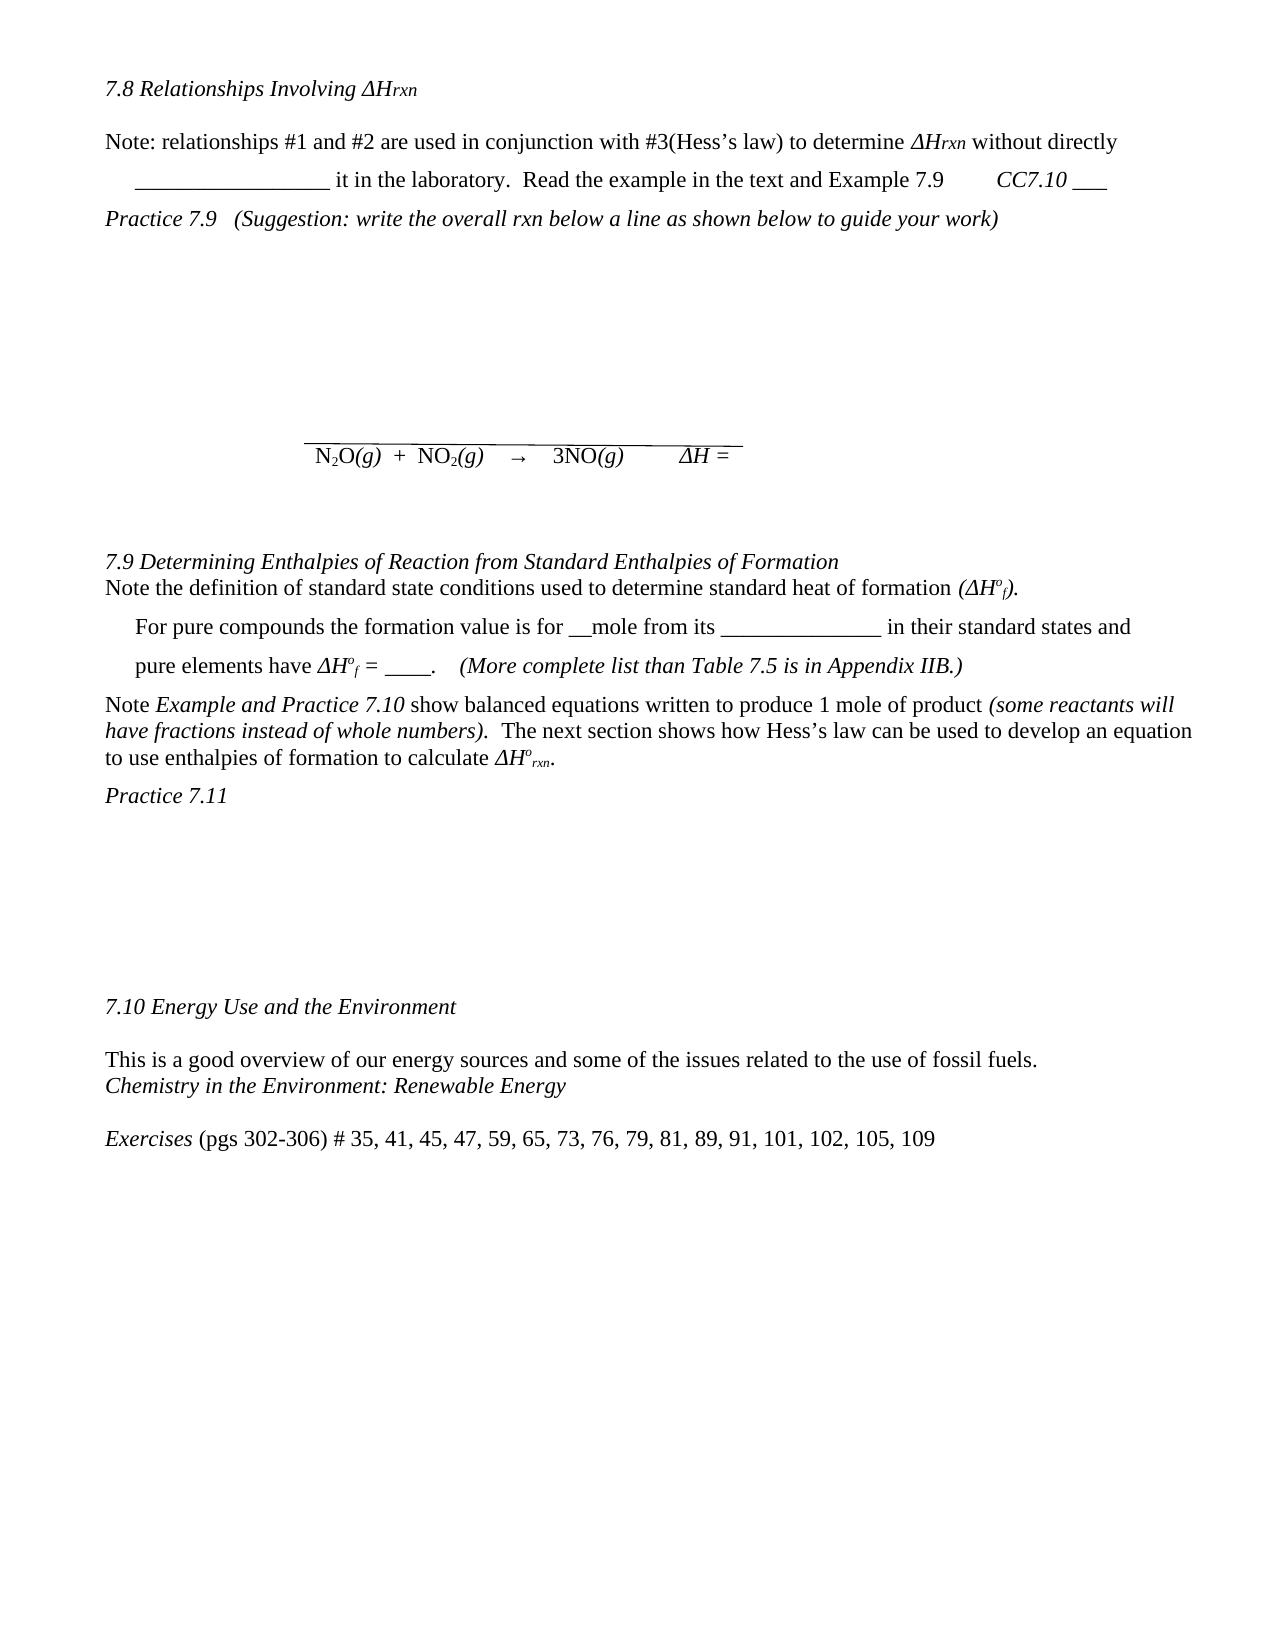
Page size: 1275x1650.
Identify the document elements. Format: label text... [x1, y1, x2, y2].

text This is a good overview of our energy sources and some of the issues related to the use of fossil fuels. [105, 1046, 1200, 1072]
text Practice 7.9 (Suggestion: write the overall rxn below a line as shown below to guide your work) [105, 205, 1200, 232]
text N2O(g) + NO2(g) → 3NO(g) ΔH = [105, 443, 1200, 469]
text For pure compounds the formation value is for __mole from its ______________ in their standard states and [105, 613, 1200, 639]
text Chemistry in the Environment: Renewable Energy [105, 1072, 1200, 1099]
text _________________ it in the laboratory. Read the example in the text and Example 7.9 CC7.10 ___ [105, 167, 1200, 193]
text Note: relationships #1 and #2 are used in conjunction with #3(Hess’s law) to determine ΔHrxn without directly [105, 128, 1200, 154]
text Note Example and Practice 7.10 show balanced equations written to produce 1 mole of product (some reactants will have fractions instead of whole numbers). The next section shows how Hess’s law can be used to develop an equation to use enthalpies of formation to calculate ΔHorxn. [105, 691, 1200, 770]
text 7.9 Determining Enthalpies of Reaction from Standard Enthalpies of Formation [105, 548, 1200, 574]
text Practice 7.11 [105, 782, 1200, 809]
text 7.10 Energy Use and the Environment [105, 993, 1200, 1020]
text 7.8 Relationships Involving ΔHrxn [105, 75, 1200, 101]
text Exercises (pgs 302-306) # 35, 41, 45, 47, 59, 65, 73, 76, 79, 81, 89, 91, 101, 102, 105, 109 [105, 1125, 1200, 1151]
text Note the definition of standard state conditions used to determine standard heat of formation (ΔHof). [105, 574, 1200, 601]
text pure elements have ΔHof = ____. (More complete list than Table 7.5 is in Appendix IIB.) [105, 652, 1200, 678]
